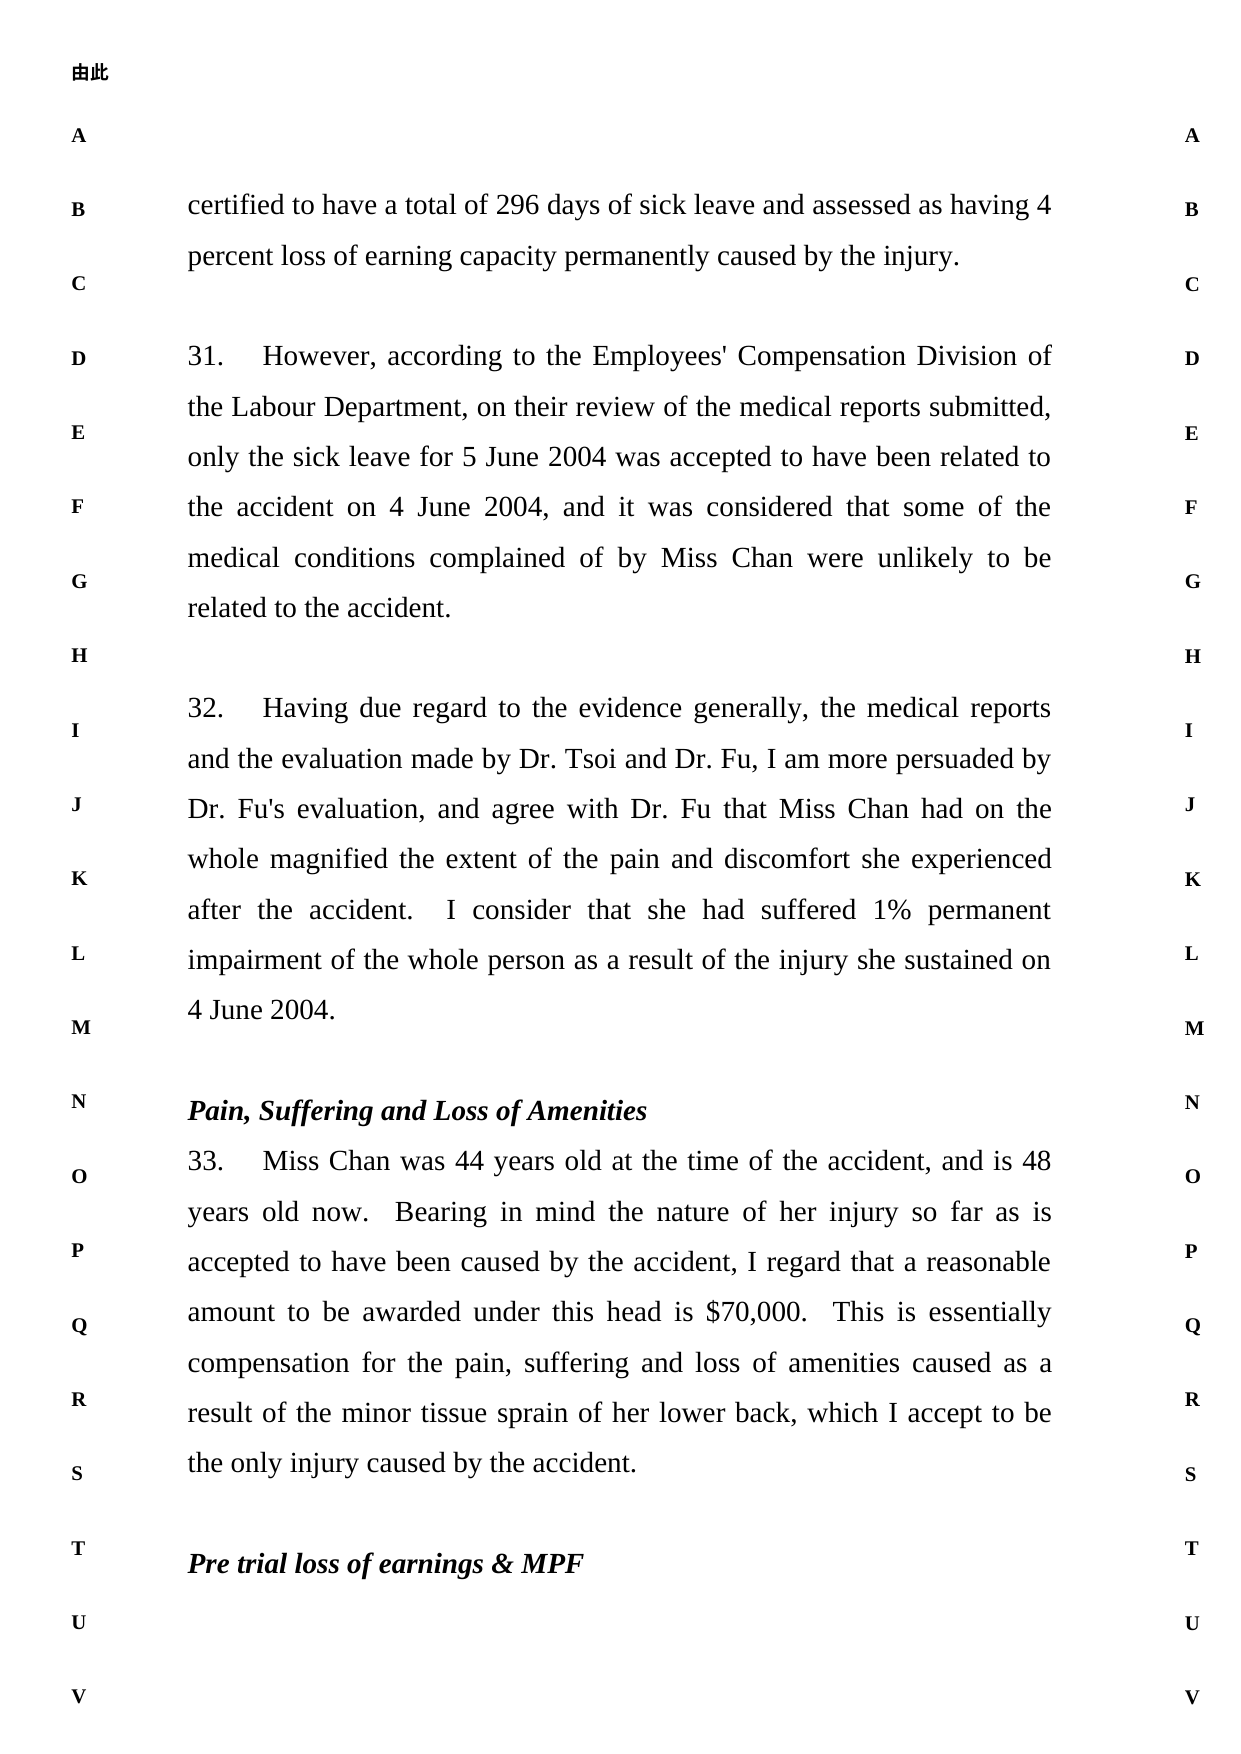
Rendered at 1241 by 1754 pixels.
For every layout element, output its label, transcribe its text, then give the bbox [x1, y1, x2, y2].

text Pre trial loss of earnings & MPF [187, 1546, 1053, 1579]
text Pain, Suffering and Loss of Amenities [187, 1093, 1053, 1127]
list However, according to the Employees' Compensation Division of the Labour Department, on their review of the medical reports submitted, only the sick leave for 5 June 2004 was accepted to have been related to the accident on 4 June 2004, and it was considered that some of the medical conditions complained of by Miss Chan were unlikely to be related to the accident. [187, 338, 1053, 623]
list Miss Chan was 44 years old at the time of the accident, and is 48 years old now. Bearing in mind the nature of her injury so far as is accepted to have been caused by the accident, I regard that a reasonable amount to be awarded under this head is $70,000. This is essentially compensation for the pain, suffering and loss of amenities caused as a result of the minor tissue sprain of her lower back, which I accept to be the only injury caused by the accident. [187, 1143, 1053, 1479]
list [187, 187, 1053, 271]
list Having due regard to the evidence generally, the medical reports and the evaluation made by Dr. Tsoi and Dr. Fu, I am more persuaded by Dr. Fu's evaluation, and agree with Dr. Fu that Miss Chan had on the whole magnified the extent of the pain and discomfort she experienced after the accident. I consider that she had suffered 1% permanent impairment of the whole person as a result of the injury she sustained on 4 June 2004. [187, 691, 1053, 1026]
